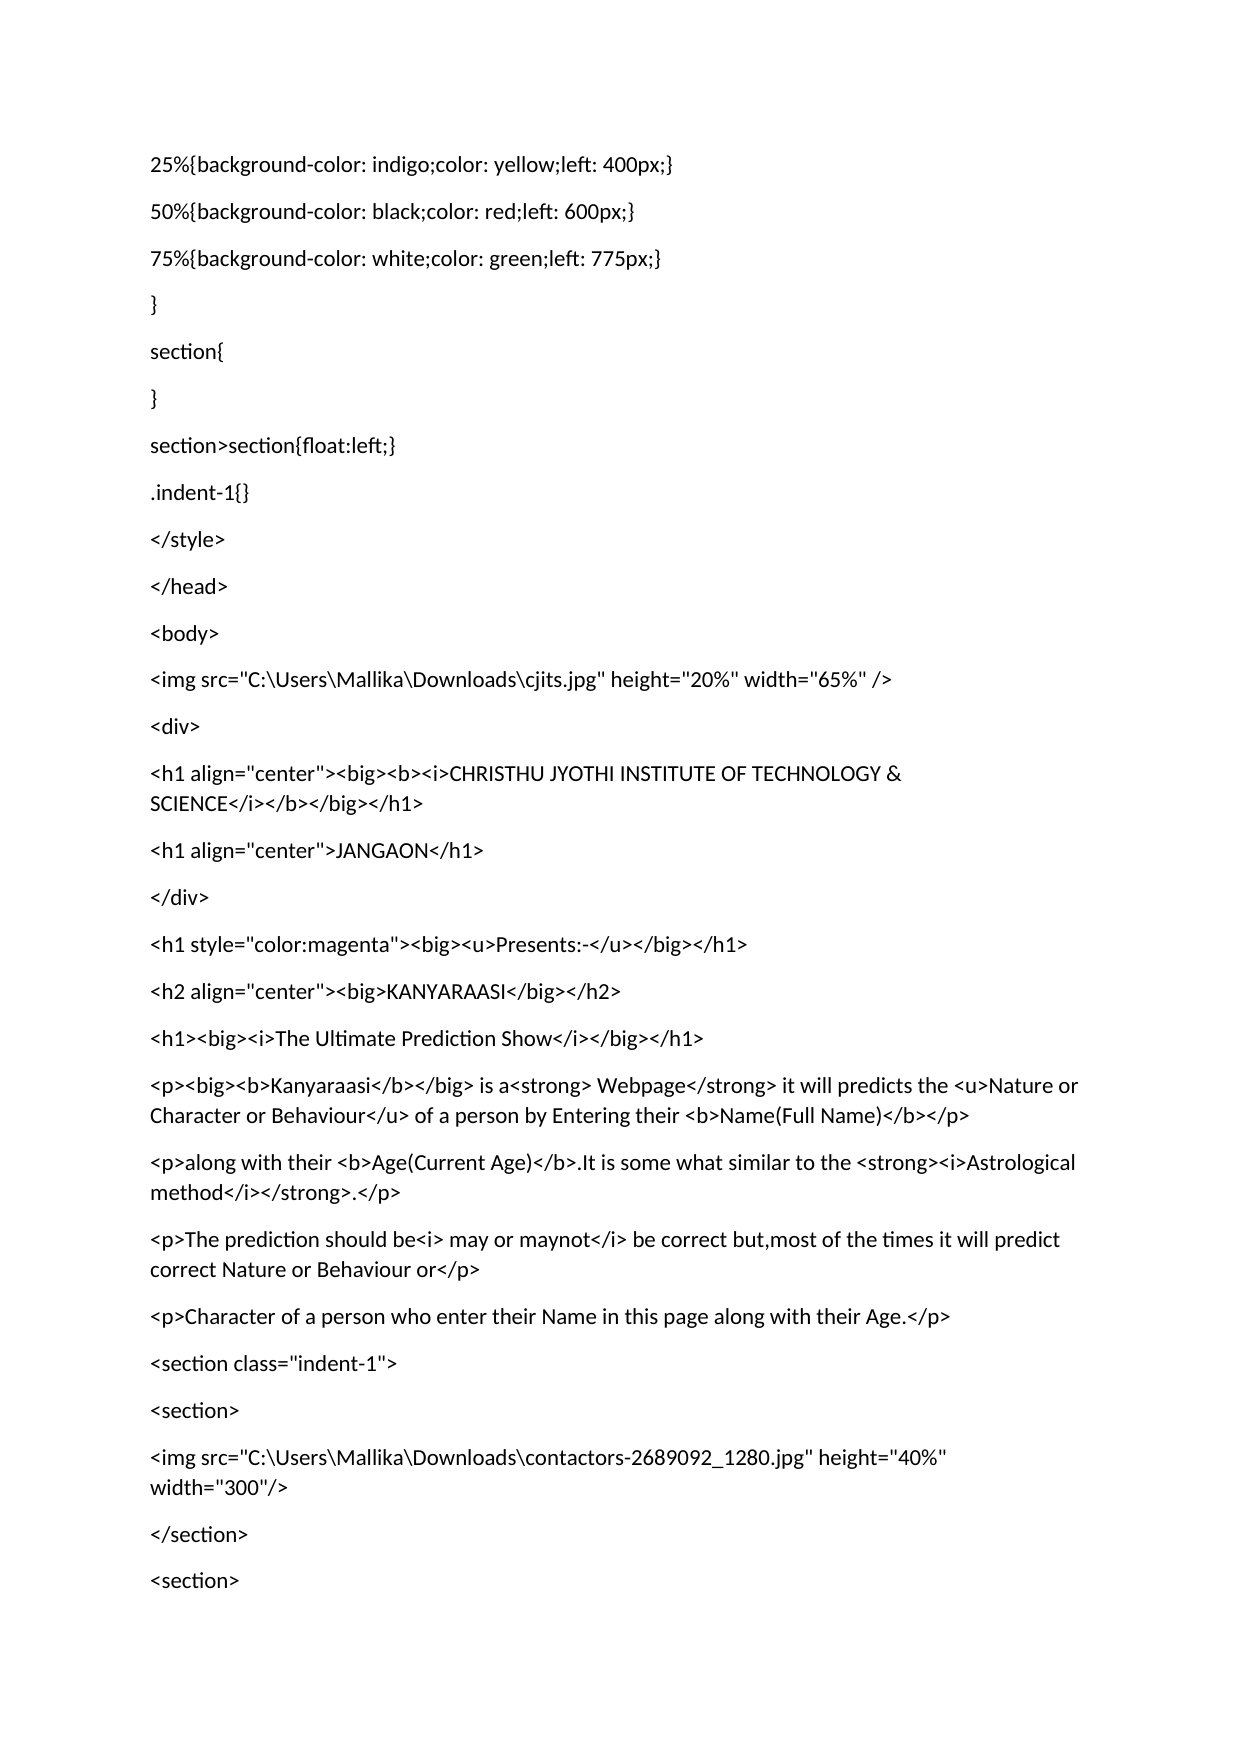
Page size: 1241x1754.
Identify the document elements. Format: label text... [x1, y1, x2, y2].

text } [150, 384, 1090, 412]
text 75%{background-color: white;color: green;left: 775px;} [150, 244, 1090, 272]
text <div> [150, 712, 1090, 741]
text <section> [150, 1396, 1090, 1424]
text <section> [150, 1567, 1090, 1595]
text </div> [150, 883, 1090, 911]
text section>section{float:left;} [150, 431, 1090, 459]
text <h2 align="center"><big>KANYARAASI</big></h2> [150, 977, 1090, 1005]
text <section class="indent-1"> [150, 1349, 1090, 1377]
text <h1><big><i>The Ultimate Prediction Show</i></big></h1> [150, 1024, 1090, 1052]
text </head> [150, 572, 1090, 600]
text </section> [150, 1520, 1090, 1548]
text <h1 style="color:magenta"><big><u>Presents:-</u></big></h1> [150, 930, 1090, 958]
text </style> [150, 525, 1090, 553]
text <p><big><b>Kanyaraasi</b></big> is a<strong> Webpage</strong> it will predicts the <u>Nature or Character or Behaviour</u> of a person by Entering their <b>Name(Full Name)</b></p> [150, 1071, 1090, 1129]
text <h1 align="center">JANGAON</h1> [150, 836, 1090, 864]
text <body> [150, 619, 1090, 647]
text .indent-1{} [150, 478, 1090, 506]
text 25%{background-color: indigo;color: yellow;left: 400px;} [150, 150, 1090, 178]
text <img src="C:\Users\Mallika\Downloads\cjits.jpg" height="20%" width="65%" /> [150, 666, 1090, 694]
text <img src="C:\Users\Mallika\Downloads\contactors-2689092_1280.jpg" height="40%" width="300"/> [150, 1443, 1090, 1501]
text <h1 align="center"><big><b><i>CHRISTHU JYOTHI INSTITUTE OF TECHNOLOGY & SCIENCE</i></b></big></h1> [150, 759, 1090, 818]
text <p>Character of a person who enter their Name in this page along with their Age.</p> [150, 1302, 1090, 1330]
text 50%{background-color: black;color: red;left: 600px;} [150, 197, 1090, 225]
text section{ [150, 337, 1090, 366]
text } [150, 291, 1090, 319]
text <p>along with their <b>Age(Current Age)</b>.It is some what similar to the <strong><i>Astrological method</i></strong>.</p> [150, 1148, 1090, 1206]
text <p>The prediction should be<i> may or maynot</i> be correct but,most of the times it will predict correct Nature or Behaviour or</p> [150, 1225, 1090, 1283]
